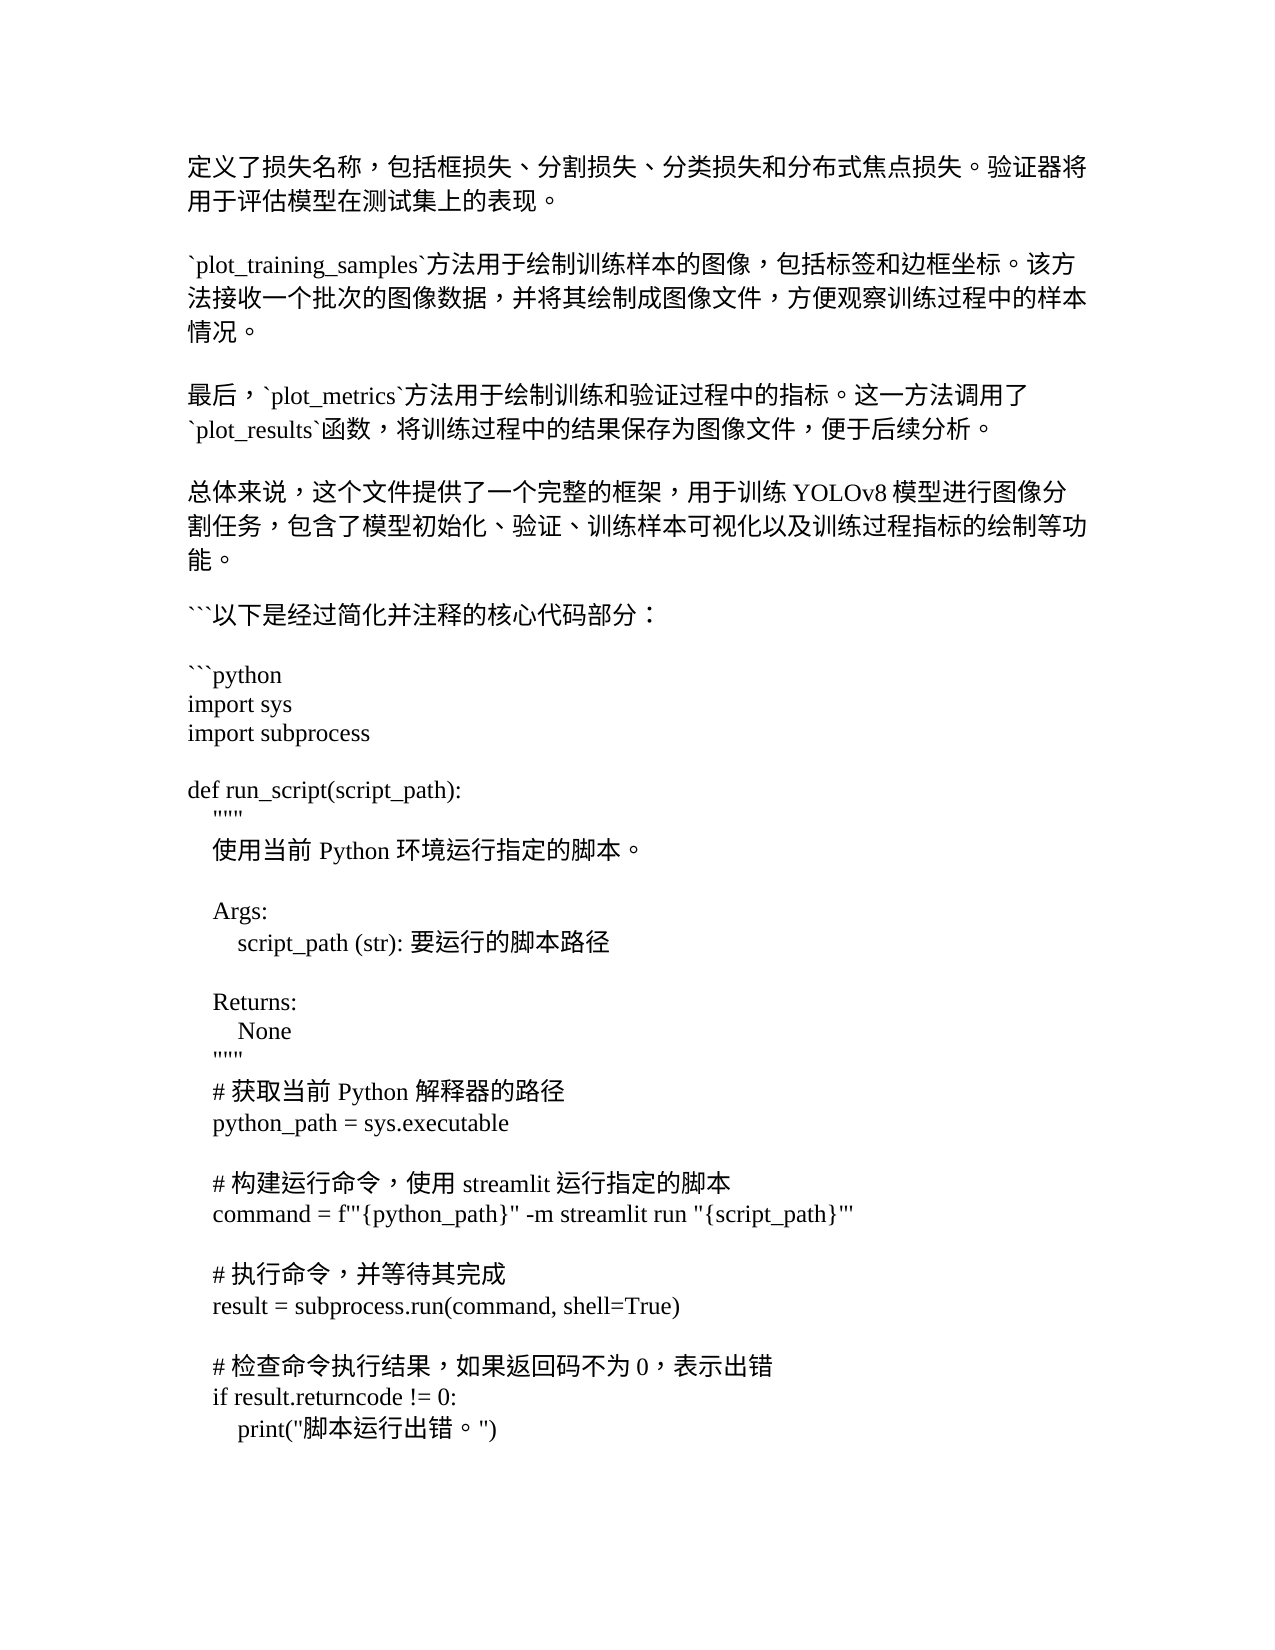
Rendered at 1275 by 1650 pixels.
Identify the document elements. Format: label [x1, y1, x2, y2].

text [187, 150, 1087, 577]
text [187, 598, 1087, 1474]
